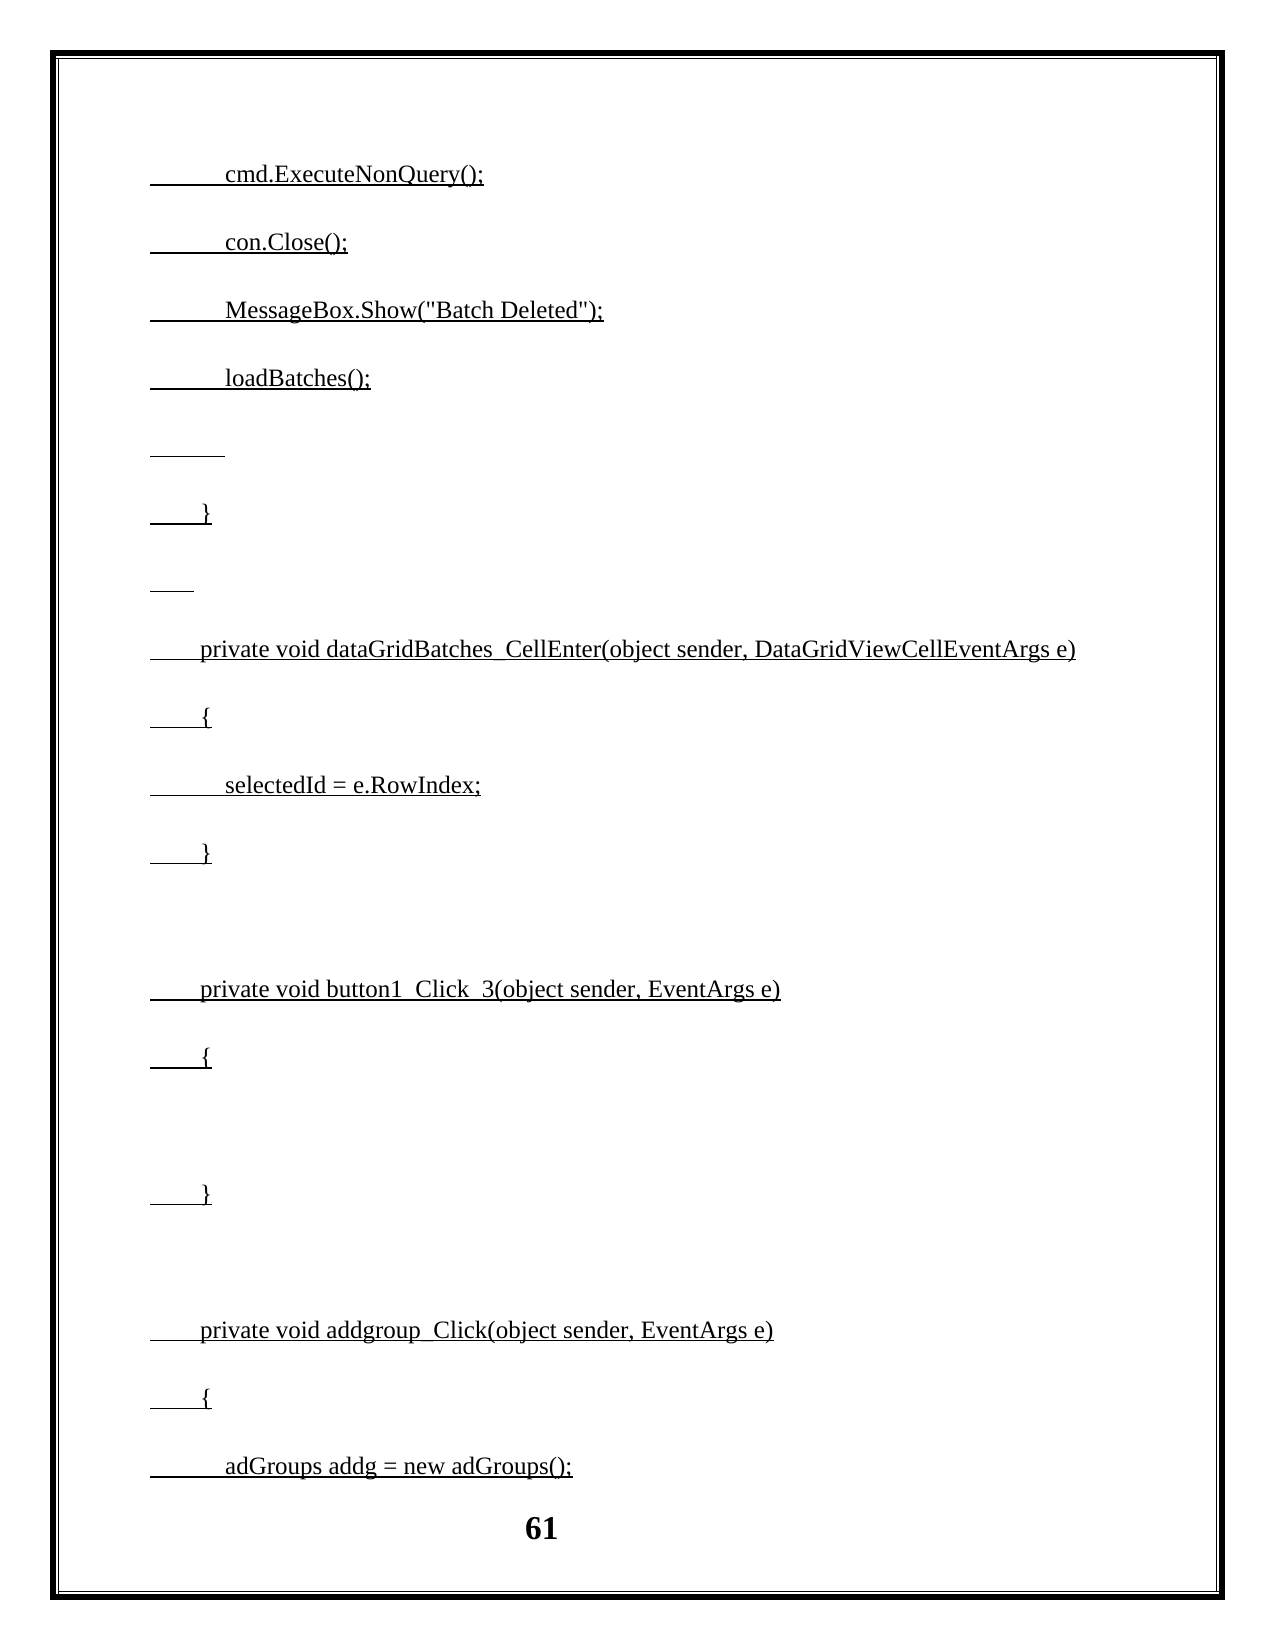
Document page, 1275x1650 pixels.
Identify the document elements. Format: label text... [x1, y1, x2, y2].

text { [150, 702, 1125, 731]
text con.Close(); [150, 227, 1125, 256]
text { [150, 1383, 1125, 1412]
text cmd.ExecuteNonQuery(); [150, 159, 1125, 188]
text MessageBox.Show("Batch Deleted"); [150, 295, 1125, 324]
text adGroups addg = new adGroups(); [150, 1451, 1125, 1480]
text { [150, 1042, 1125, 1071]
text } [150, 838, 1125, 867]
text loadBatches(); [150, 363, 1125, 392]
text selectedId = e.RowIndex; [150, 770, 1125, 799]
text } [150, 498, 1125, 527]
text private void dataGridBatches_CellEnter(object sender, DataGridViewCellEventArgs e) [150, 634, 1125, 662]
text private void button1_Click_3(object sender, EventArgs e) [150, 974, 1125, 1003]
text private void addgroup_Click(object sender, EventArgs e) [150, 1315, 1125, 1344]
text } [150, 1179, 1125, 1207]
